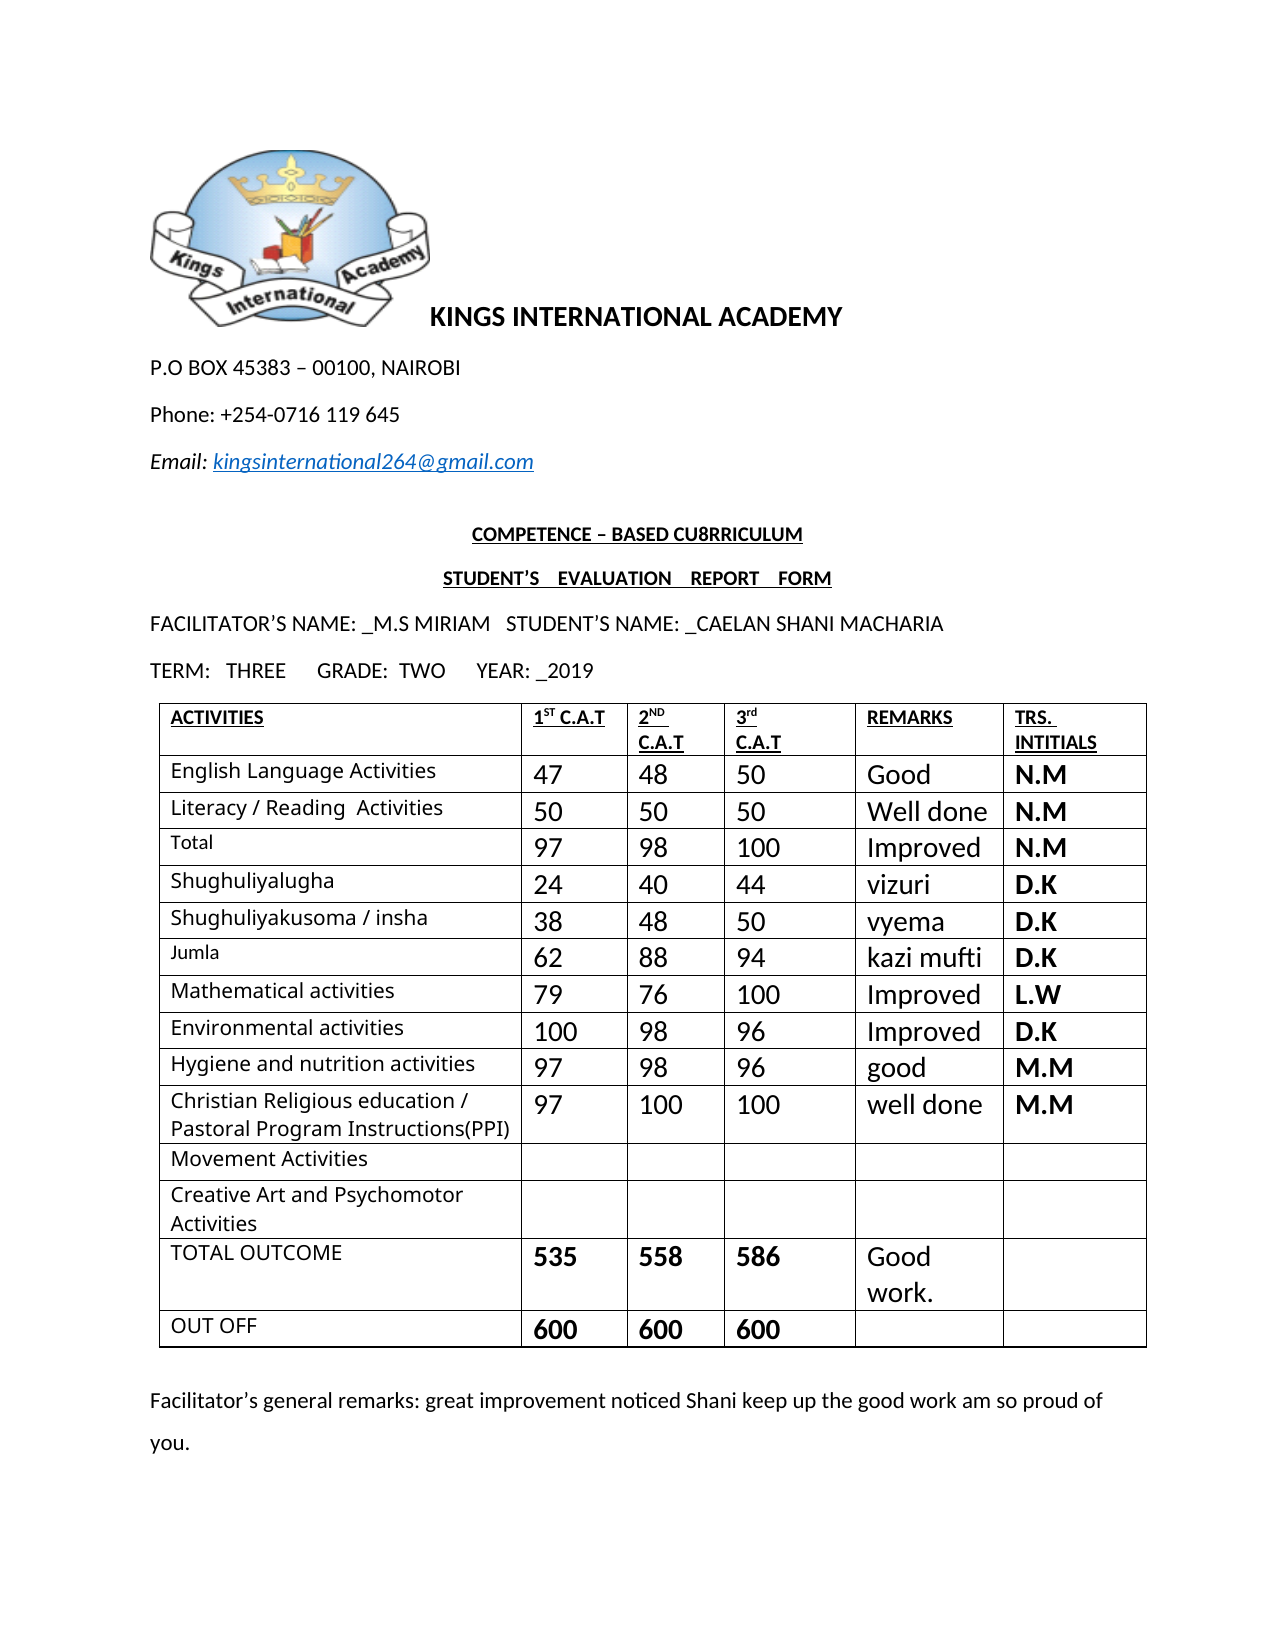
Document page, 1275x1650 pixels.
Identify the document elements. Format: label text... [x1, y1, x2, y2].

table_cell 600 [522, 1311, 627, 1346]
table_cell 50 [522, 793, 627, 828]
table_cell 586 [725, 1239, 855, 1310]
table_cell D.K [1004, 1013, 1146, 1048]
table_cell 47 [522, 756, 627, 792]
table_cell 48 [628, 903, 724, 938]
table_cell Improved [856, 1013, 1003, 1048]
text P.O BOX 45383 – 00100, NAIROBI [150, 353, 1125, 381]
table_cell [856, 1181, 1003, 1237]
table_cell 88 [628, 939, 724, 975]
table_cell 24 [522, 866, 627, 902]
table_cell good [856, 1049, 1003, 1085]
table_cell well done [856, 1086, 1003, 1143]
table_cell Christian Religious education / Pastoral Program Instructions(PPI) [160, 1086, 521, 1143]
table_cell 97 [522, 1086, 627, 1143]
table_cell 50 [628, 793, 724, 828]
table_cell vyema [856, 903, 1003, 938]
table_cell [628, 1181, 724, 1237]
table_cell Good [856, 756, 1003, 792]
table_cell 62 [522, 939, 627, 975]
table_cell Movement Activities [160, 1144, 521, 1179]
table_header 1ST C.A.T [522, 704, 627, 755]
table_cell 40 [628, 866, 724, 902]
table_cell 96 [725, 1049, 855, 1085]
table_cell 100 [725, 976, 855, 1012]
table_cell OUT OFF [160, 1311, 521, 1346]
table_cell 94 [725, 939, 855, 975]
table_cell 50 [725, 756, 855, 792]
table_cell L.W [1004, 976, 1146, 1012]
table_cell N.M [1004, 793, 1146, 828]
table_cell 98 [628, 1013, 724, 1048]
table_cell N.M [1004, 756, 1146, 792]
table_cell [522, 1144, 627, 1179]
table_cell 100 [522, 1013, 627, 1048]
table_cell D.K [1004, 903, 1146, 938]
text FACILITATOR’S NAME: _M.S MIRIAM STUDENT’S NAME: _CAELAN SHANI MACHARIA [150, 609, 1125, 637]
table_cell English Language Activities [160, 756, 521, 792]
table_header 3rd C.A.T [725, 704, 855, 755]
table_cell [725, 1181, 855, 1237]
table_cell Improved [856, 829, 1003, 865]
table_header 2ND C.A.T [628, 704, 724, 755]
table_cell Hygiene and nutrition activities [160, 1049, 521, 1085]
text TERM: THREE GRADE: TWO YEAR: _2019 [150, 656, 1125, 684]
table_cell [1004, 1144, 1146, 1179]
table_cell [628, 1144, 724, 1179]
table_cell [856, 1311, 1003, 1346]
table_cell D.K [1004, 939, 1146, 975]
table_cell Well done [856, 793, 1003, 828]
table_cell Shughuliyakusoma / insha [160, 903, 521, 938]
table_cell 100 [725, 829, 855, 865]
table_cell Improved [856, 976, 1003, 1012]
table_cell [1004, 1311, 1146, 1346]
table_cell [856, 1144, 1003, 1179]
table_cell 100 [725, 1086, 855, 1143]
table_cell Good work. [856, 1239, 1003, 1310]
table_cell 600 [725, 1311, 855, 1346]
table_cell Creative Art and Psychomotor Activities [160, 1181, 521, 1237]
table_cell D.K [1004, 866, 1146, 902]
table_header ACTIVITIES [160, 704, 521, 755]
table_cell 98 [628, 1049, 724, 1085]
table_cell 79 [522, 976, 627, 1012]
text STUDENT’S EVALUATION REPORT FORM [150, 565, 1125, 591]
table_cell TOTAL OUTCOME [160, 1239, 521, 1310]
table_cell [522, 1181, 627, 1237]
table_cell 96 [725, 1013, 855, 1048]
text COMPETENCE – BASED CU8RRICULUM [150, 521, 1125, 547]
table_cell [1004, 1181, 1146, 1237]
table_cell 50 [725, 793, 855, 828]
table_cell [1004, 1239, 1146, 1310]
table_cell 38 [522, 903, 627, 938]
table_cell 98 [628, 829, 724, 865]
text Facilitator’s general remarks: great improvement noticed Shani keep up the good work am so proud of you. [150, 1386, 1125, 1456]
table_cell Total [160, 829, 521, 865]
table_cell 100 [628, 1086, 724, 1143]
table_cell 558 [628, 1239, 724, 1310]
text Email: kingsinternational264@gmail.com [150, 447, 1125, 475]
table_cell M.M [1004, 1049, 1146, 1085]
table_cell vizuri [856, 866, 1003, 902]
table_cell Mathematical activities [160, 976, 521, 1012]
table_cell Environmental activities [160, 1013, 521, 1048]
table_cell N.M [1004, 829, 1146, 865]
table_cell 97 [522, 829, 627, 865]
table_cell 76 [628, 976, 724, 1012]
table_cell [725, 1144, 855, 1179]
table_cell 600 [628, 1311, 724, 1346]
table_cell 48 [628, 756, 724, 792]
table_cell Jumla [160, 939, 521, 975]
table_cell 44 [725, 866, 855, 902]
table_cell 50 [725, 903, 855, 938]
table_cell 97 [522, 1049, 627, 1085]
table_cell kazi mufti [856, 939, 1003, 975]
table_cell Shughuliyalugha [160, 866, 521, 902]
picture [150, 150, 430, 327]
table_cell 535 [522, 1239, 627, 1310]
table_header REMARKS [856, 704, 1003, 755]
text Phone: +254-0716 119 645 [150, 400, 1125, 428]
table_cell Literacy / Reading Activities [160, 793, 521, 828]
table_cell M.M [1004, 1086, 1146, 1143]
table_header TRS. INTITIALS [1004, 704, 1146, 755]
